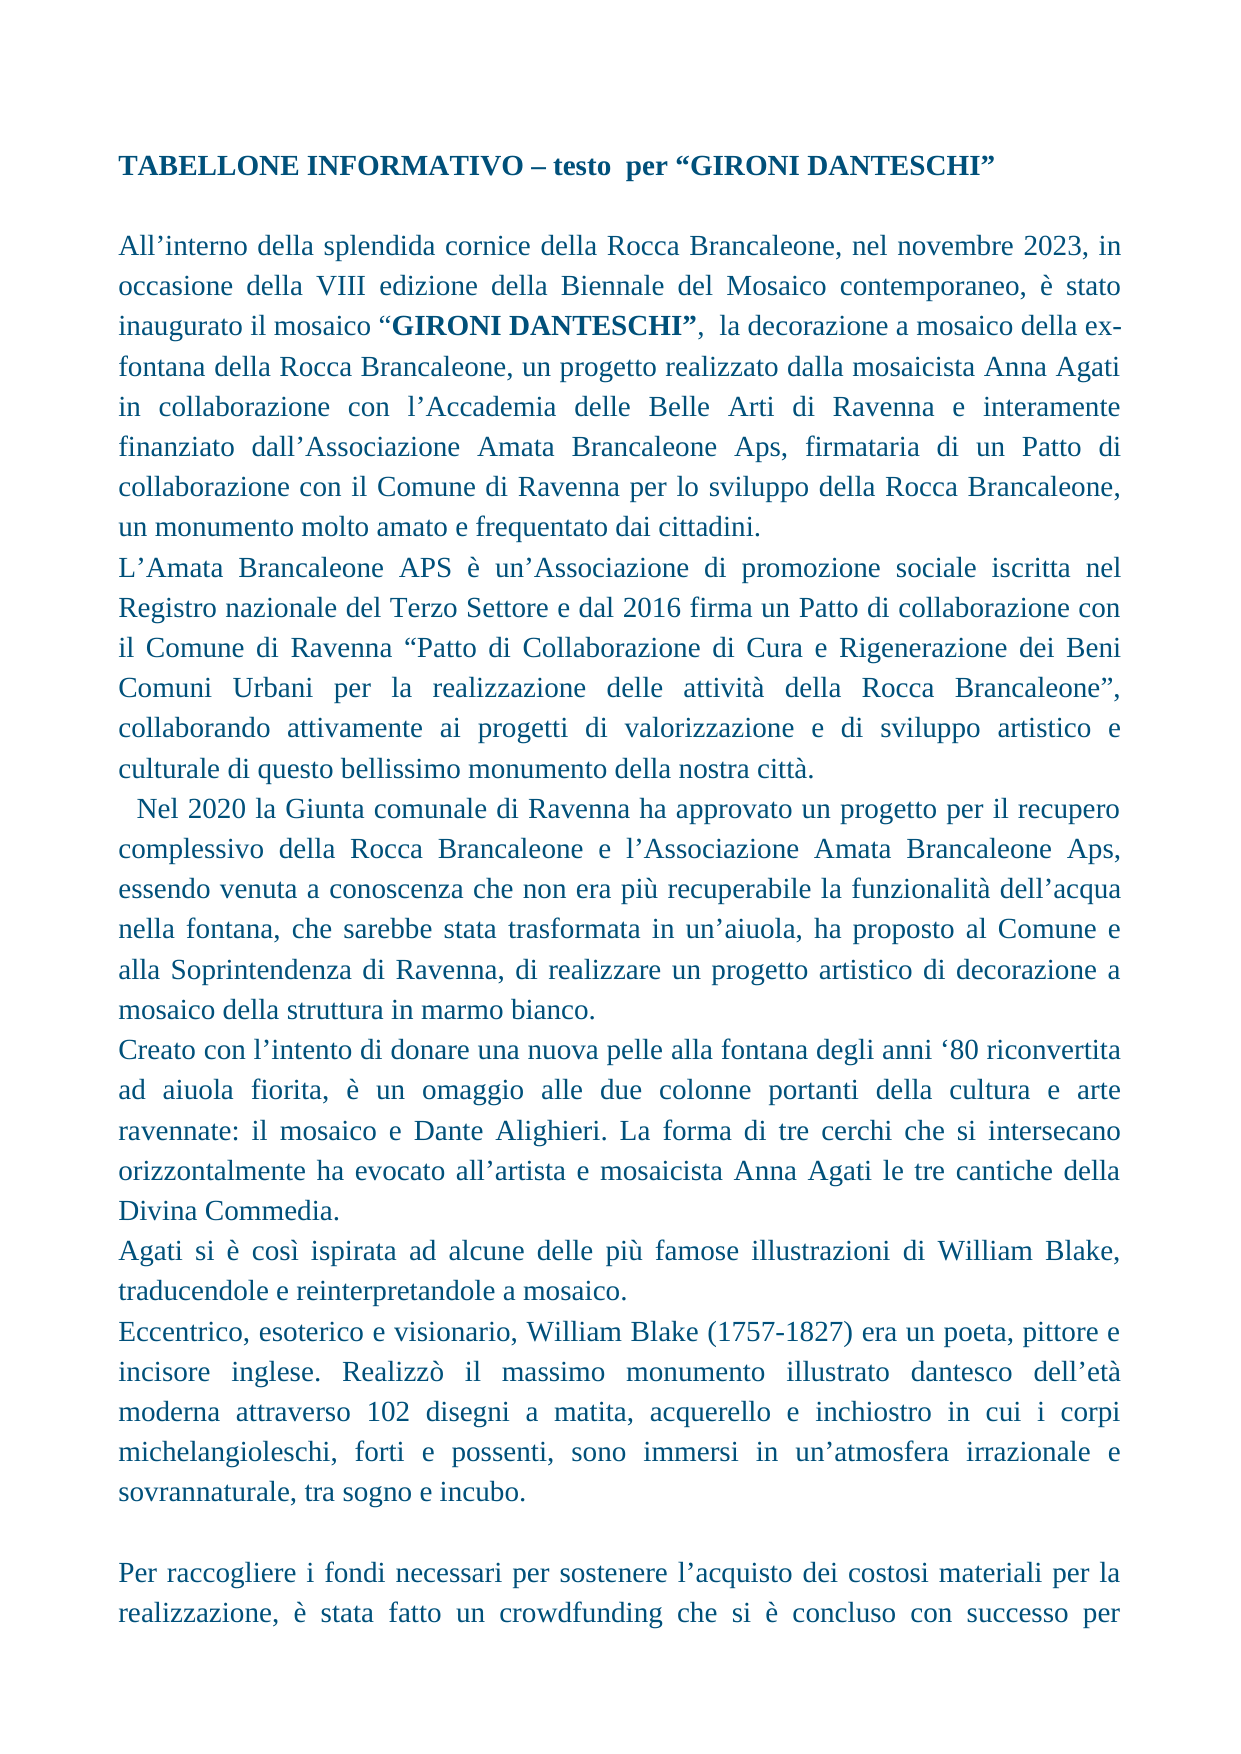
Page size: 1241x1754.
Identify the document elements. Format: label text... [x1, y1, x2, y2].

text TABELLONE INFORMATIVO – testo per “GIRONI DANTESCHI” [118, 148, 1122, 181]
text Eccentrico, esoterico e visionario, William Blake (1757-1827) era un poeta, pittore e incisore inglese. Realizzò il massimo monumento illustrato dantesco dell’età moderna attraverso 102 disegni a matita, acquerello e inchiostro in cui i corpi michelangioleschi, forti e possenti, sono immersi in un’atmosfera irrazionale e sovrannaturale, tra sogno e incubo. [118, 1314, 1122, 1508]
text All’interno della splendida cornice della Rocca Brancaleone, nel novembre 2023, in occasione della VIII edizione della Biennale del Mosaico contemporaneo, è stato inaugurato il mosaico “GIRONI DANTESCHI”, la decorazione a mosaico della ex-fontana della Rocca Brancaleone, un progetto realizzato dalla mosaicista Anna Agati in collaborazione con l’Accademia delle Belle Arti di Ravenna e interamente finanziato dall’Associazione Amata Brancaleone Aps, firmataria di un Patto di collaborazione con il Comune di Ravenna per lo sviluppo della Rocca Brancaleone, un monumento molto amato e frequentato dai cittadini. [118, 228, 1122, 543]
text Creato con l’intento di donare una nuova pelle alla fontana degli anni ‘80 riconvertita ad aiuola fiorita, è un omaggio alle due colonne portanti della cultura e arte ravennate: il mosaico e Dante Alighieri. La forma di tre cerchi che si intersecano orizzontalmente ha evocato all’artista e mosaicista Anna Agati le tre cantiche della Divina Commedia. [118, 1032, 1122, 1227]
text L’Amata Brancaleone APS è un’Associazione di promozione sociale iscritta nel Registro nazionale del Terzo Settore e dal 2016 firma un Patto di collaborazione con il Comune di Ravenna “Patto di Collaborazione di Cura e Rigenerazione dei Beni Comuni Urbani per la realizzazione delle attività della Rocca Brancaleone”, collaborando attivamente ai progetti di valorizzazione e di sviluppo artistico e culturale di questo bellissimo monumento della nostra città. [118, 550, 1122, 784]
text Agati si è così ispirata ad alcune delle più famose illustrazioni di William Blake, traducendole e reinterpretandole a mosaico. [118, 1233, 1122, 1307]
text Nel 2020 la Giunta comunale di Ravenna ha approvato un progetto per il recupero complessivo della Rocca Brancaleone e l’Associazione Amata Brancaleone Aps, essendo venuta a conoscenza che non era più recuperabile la funzionalità dell’acqua nella fontana, che sarebbe stata trasformata in un’aiuola, ha proposto al Comune e alla Soprintendenza di Ravenna, di realizzare un progetto artistico di decorazione a mosaico della struttura in marmo bianco. [118, 791, 1122, 1026]
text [118, 1555, 1122, 1629]
